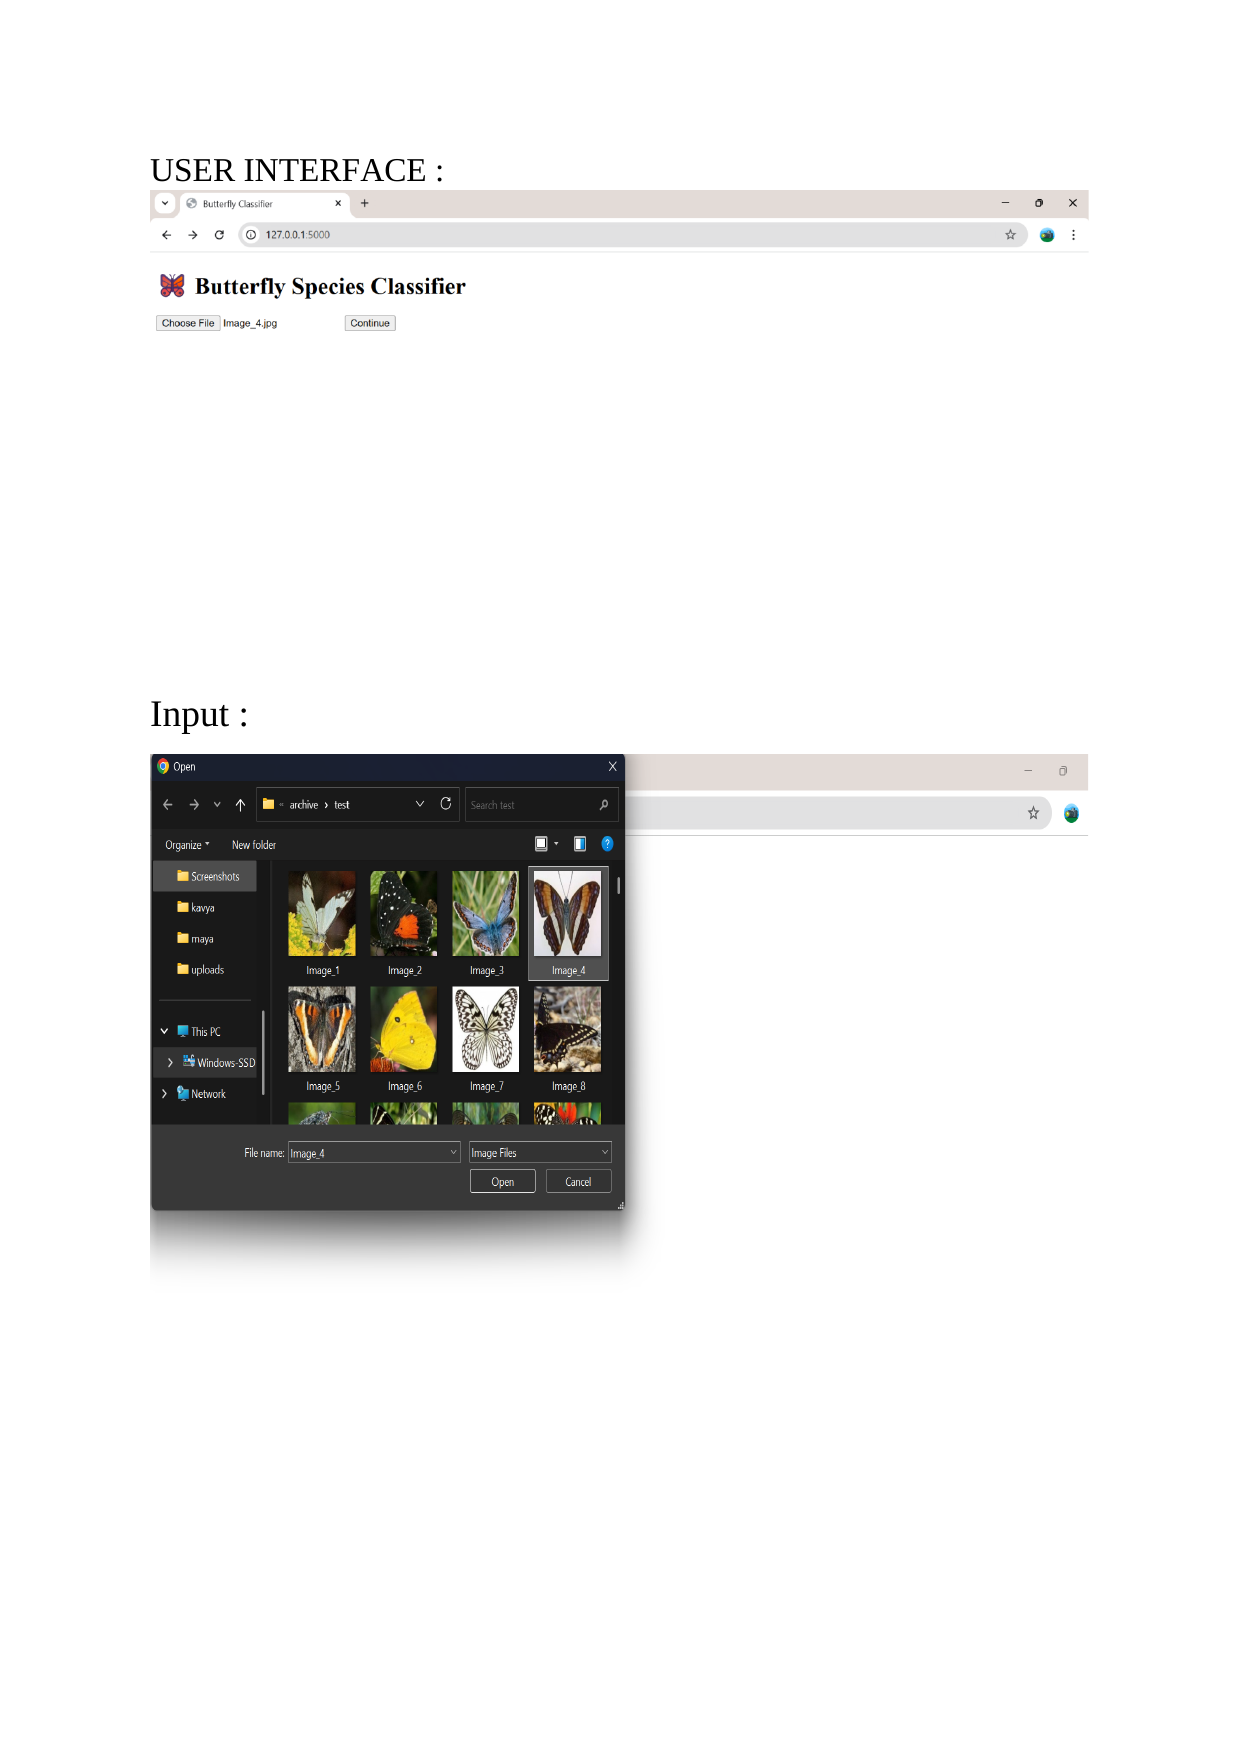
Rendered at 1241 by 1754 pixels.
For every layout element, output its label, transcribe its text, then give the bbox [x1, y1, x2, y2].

picture [150, 754, 1089, 1399]
text Input : [150, 691, 1090, 734]
picture [150, 190, 1089, 673]
